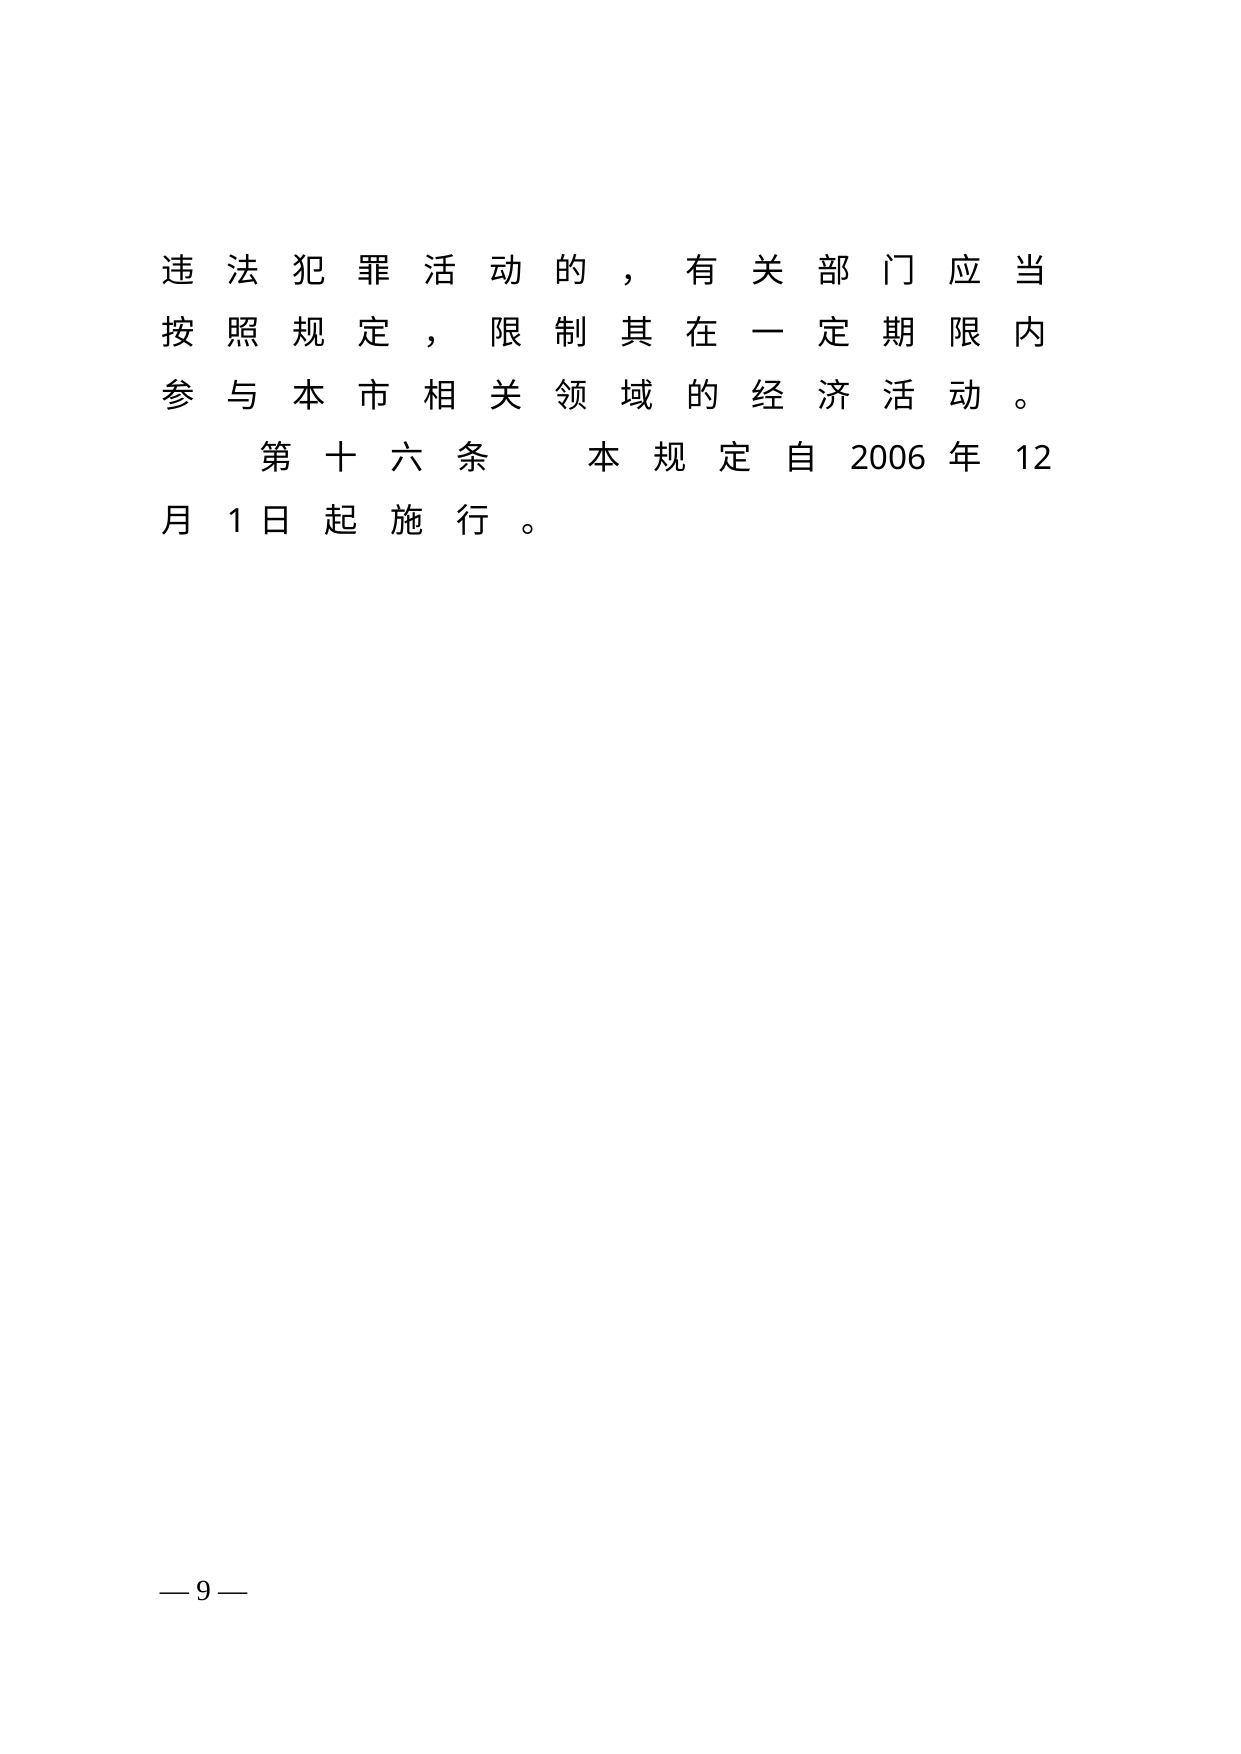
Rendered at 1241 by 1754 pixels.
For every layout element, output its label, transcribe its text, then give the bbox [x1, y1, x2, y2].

text 第十六条 本规定自2006年12月1日起施行。 [161, 424, 1079, 549]
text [161, 236, 1079, 424]
